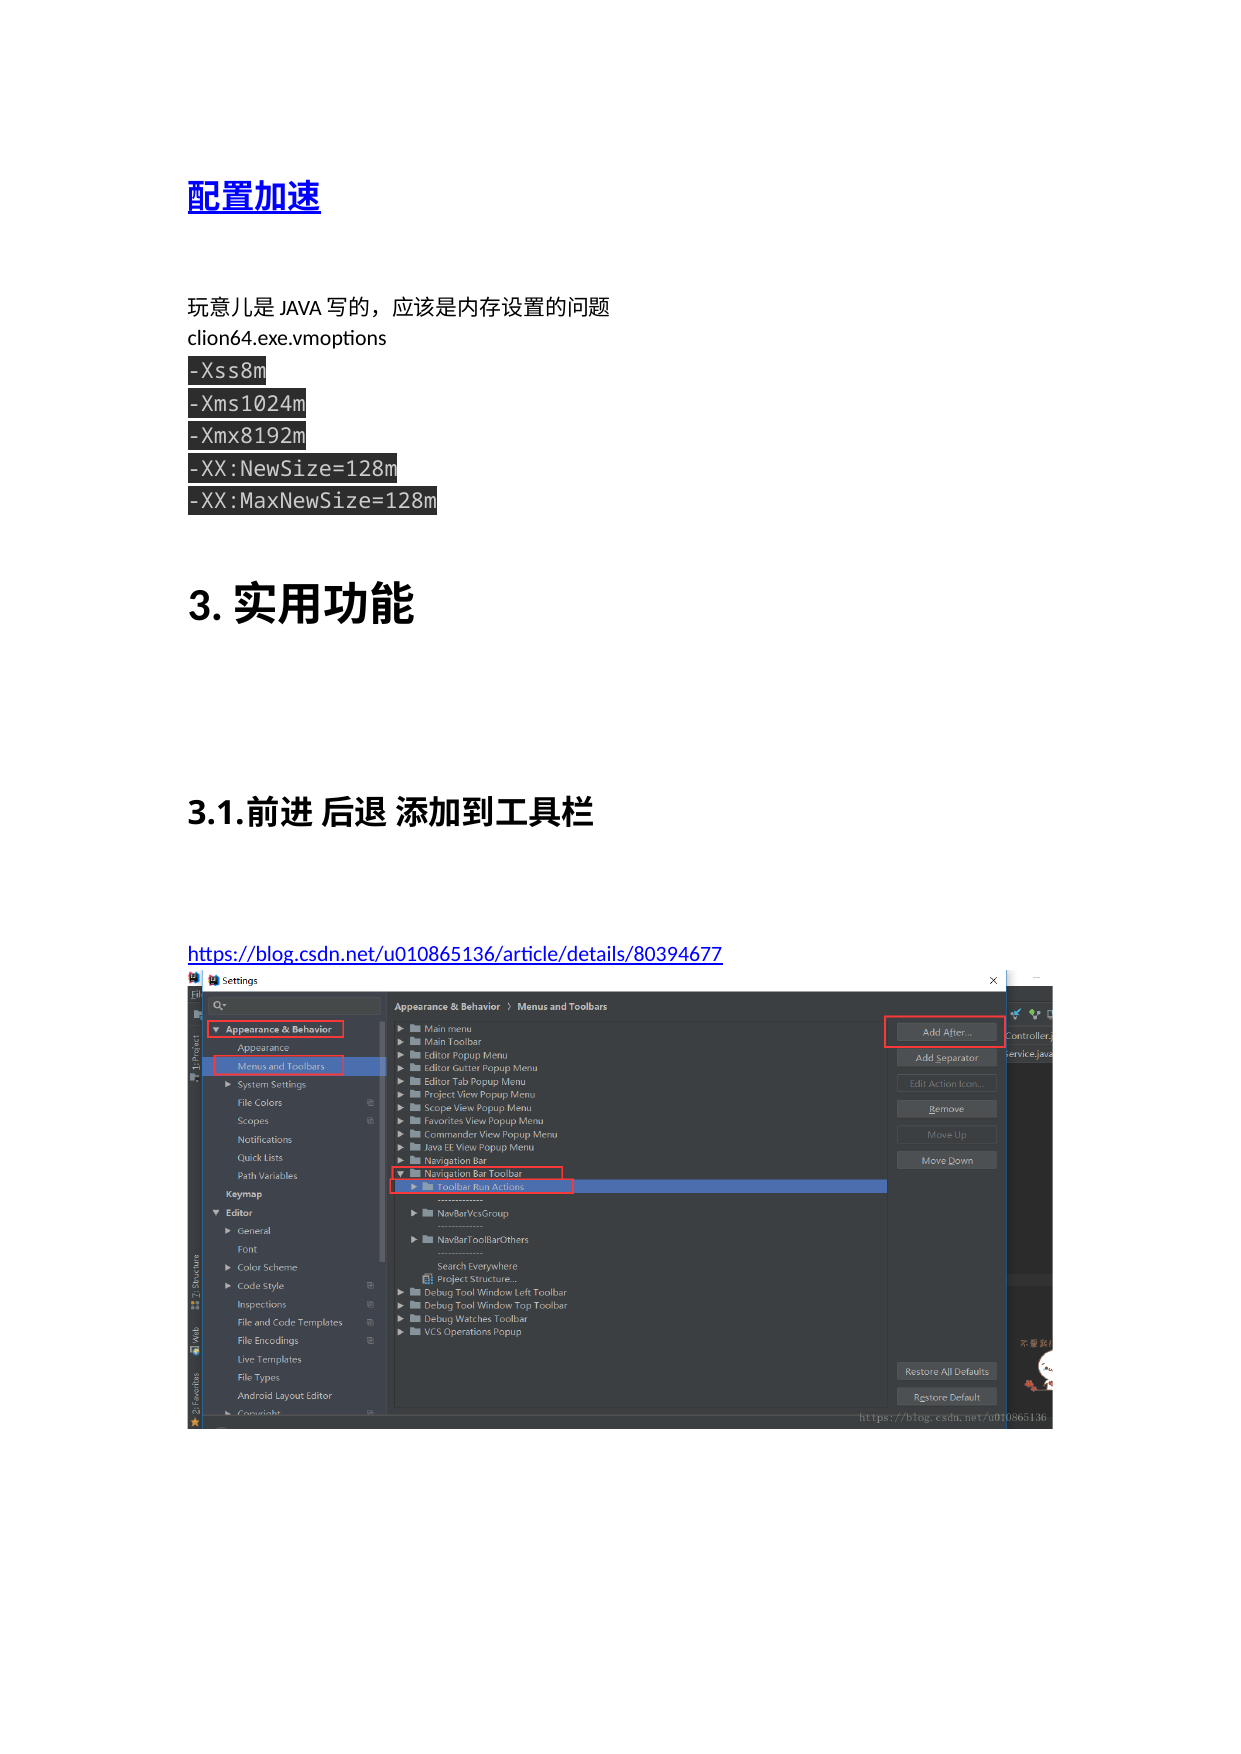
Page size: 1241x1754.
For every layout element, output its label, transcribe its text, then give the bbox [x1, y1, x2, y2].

subtitle 前进 后退 添加到工具栏 [187, 777, 1053, 842]
text -Xss8m [187, 354, 1053, 387]
text clion64.exe.vmoptions [187, 322, 1053, 354]
text https://blog.csdn.net/u010865136/article/details/80394677 [187, 937, 1053, 970]
subtitle 实用功能 [187, 552, 1053, 649]
text -Xmx8192m [187, 419, 1053, 452]
picture [187, 970, 1053, 1429]
text -XX:NewSize=128m [187, 452, 1053, 484]
text -XX:MaxNewSize=128m [187, 484, 1053, 517]
text -Xms1024m [187, 387, 1053, 419]
subtitle 配置加速 [187, 162, 1053, 227]
text 玩意儿是JAVA写的，应该是内存设置的问题 [187, 289, 1053, 322]
